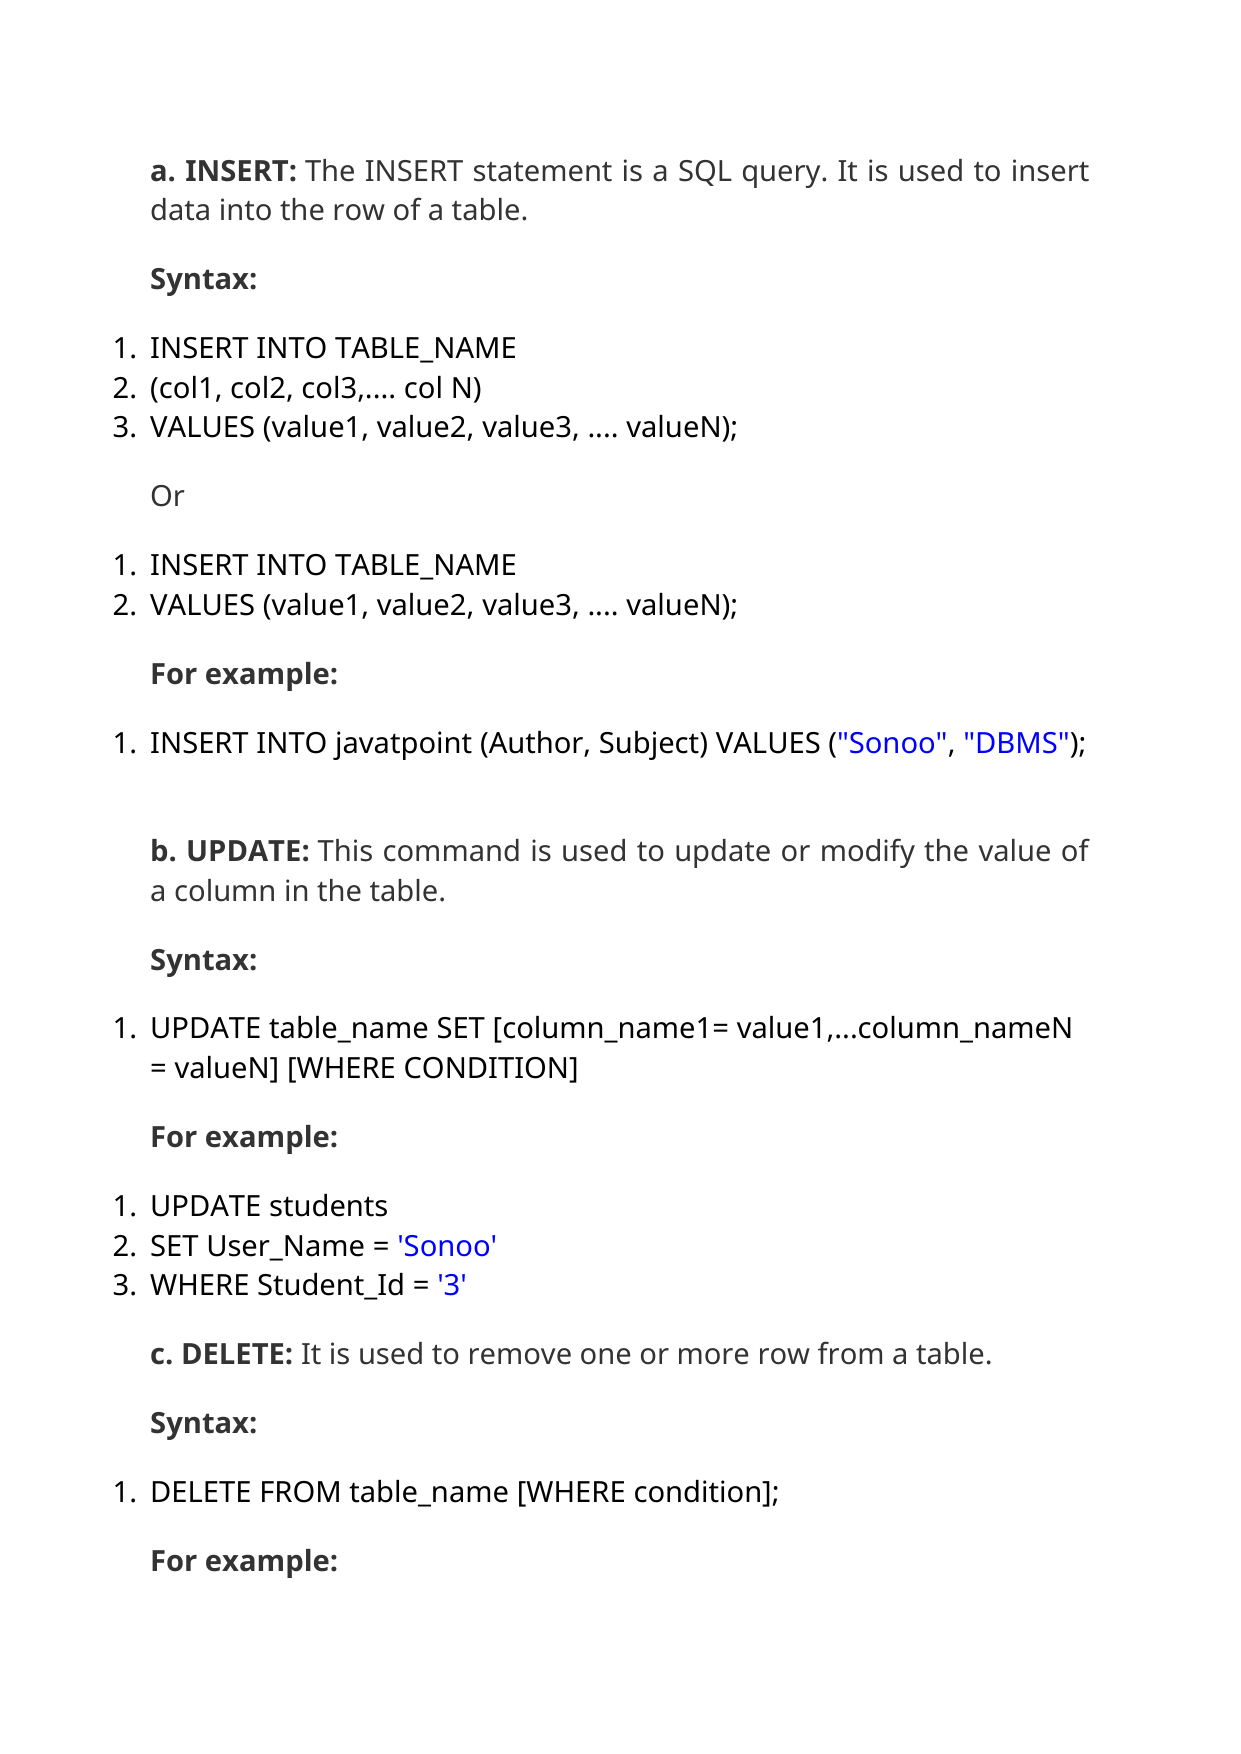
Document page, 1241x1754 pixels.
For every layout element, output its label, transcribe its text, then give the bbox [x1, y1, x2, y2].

list DELETE FROM table_name [WHERE condition]; [112, 1471, 1090, 1511]
text Syntax: [150, 1402, 1090, 1442]
list VALUES (value1, value2, value3, .... valueN); [112, 407, 1090, 446]
list SET User_Name = 'Sonoo' [112, 1225, 1090, 1264]
text b. UPDATE: This command is used to update or modify the value of a column in the table. [150, 830, 1090, 910]
list INSERT INTO TABLE_NAME [112, 544, 1090, 584]
text Syntax: [150, 939, 1090, 979]
list VALUES (value1, value2, value3, .... valueN); [112, 584, 1090, 624]
list UPDATE table_name SET [column_name1= value1,...column_nameN = valueN] [WHERE CONDITION] [112, 1008, 1090, 1087]
list WHERE Student_Id = '3' [112, 1264, 1090, 1304]
text a. INSERT: The INSERT statement is a SQL query. It is used to insert data into the row of a table. [150, 150, 1090, 229]
list INSERT INTO TABLE_NAME [112, 327, 1090, 367]
text For example: [150, 1116, 1090, 1156]
text c. DELETE: It is used to remove one or more row from a table. [150, 1333, 1090, 1373]
list UPDATE students [112, 1185, 1090, 1225]
list INSERT INTO javatpoint (Author, Subject) VALUES ("Sonoo", "DBMS"); [112, 722, 1090, 801]
text Or [150, 476, 1090, 515]
text Syntax: [150, 258, 1090, 298]
list (col1, col2, col3,.... col N) [112, 367, 1090, 407]
text For example: [150, 653, 1090, 693]
text For example: [150, 1540, 1090, 1580]
